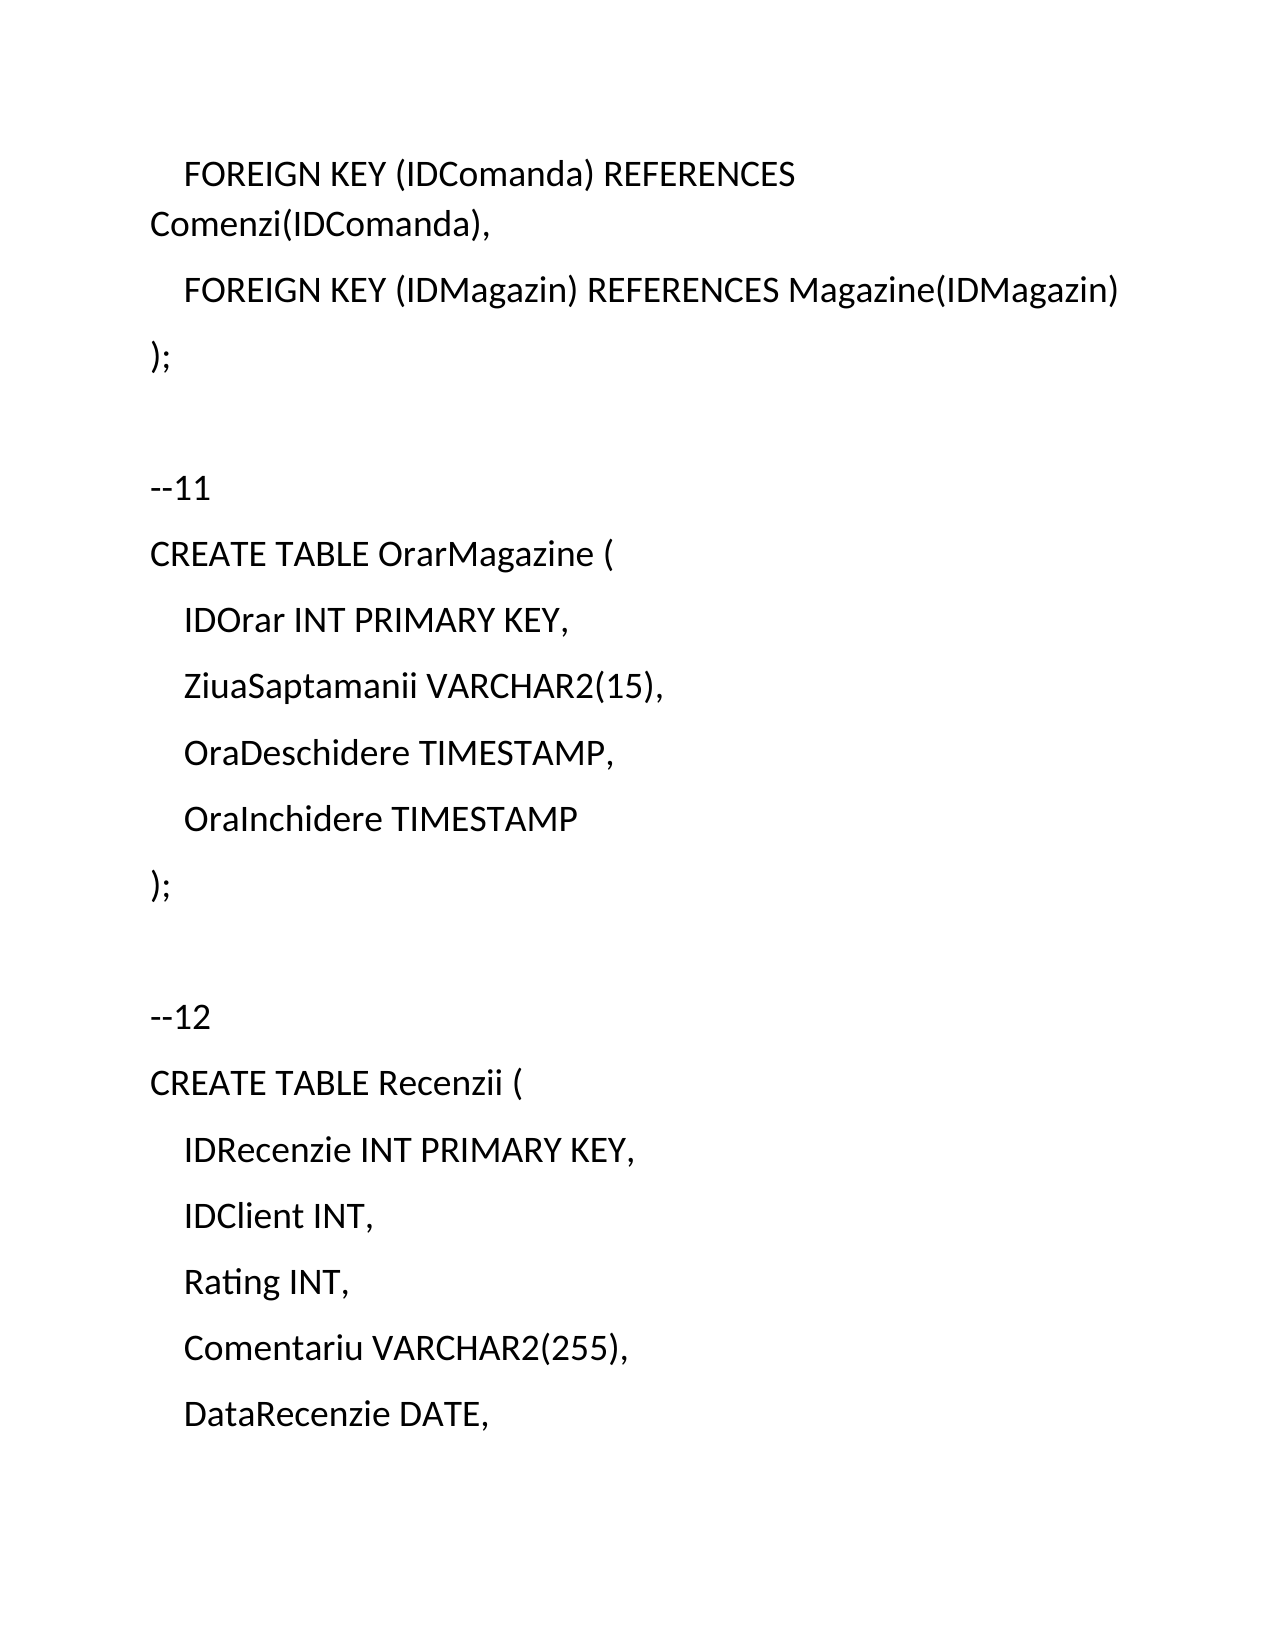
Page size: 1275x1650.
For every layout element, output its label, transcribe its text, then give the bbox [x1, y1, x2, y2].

text IDOrar INT PRIMARY KEY, [150, 596, 1125, 642]
text CREATE TABLE OrarMagazine ( [150, 530, 1125, 576]
text --12 [150, 993, 1125, 1039]
text CREATE TABLE Recenzii ( [150, 1059, 1125, 1105]
text DataRecenzie DATE, [150, 1390, 1125, 1436]
text IDRecenzie INT PRIMARY KEY, [150, 1126, 1125, 1171]
text --11 [150, 464, 1125, 510]
text IDClient INT, [150, 1192, 1125, 1237]
text Rating INT, [150, 1258, 1125, 1304]
text ZiuaSaptamanii VARCHAR2(15), [150, 662, 1125, 708]
text FOREIGN KEY (IDComanda) REFERENCES Comenzi(IDComanda), [150, 150, 1125, 245]
text Comentariu VARCHAR2(255), [150, 1324, 1125, 1370]
text OraInchidere TIMESTAMP [150, 795, 1125, 841]
text ); [150, 861, 1125, 907]
text ); [150, 332, 1125, 378]
text OraDeschidere TIMESTAMP, [150, 729, 1125, 774]
text FOREIGN KEY (IDMagazin) REFERENCES Magazine(IDMagazin) [150, 266, 1125, 311]
